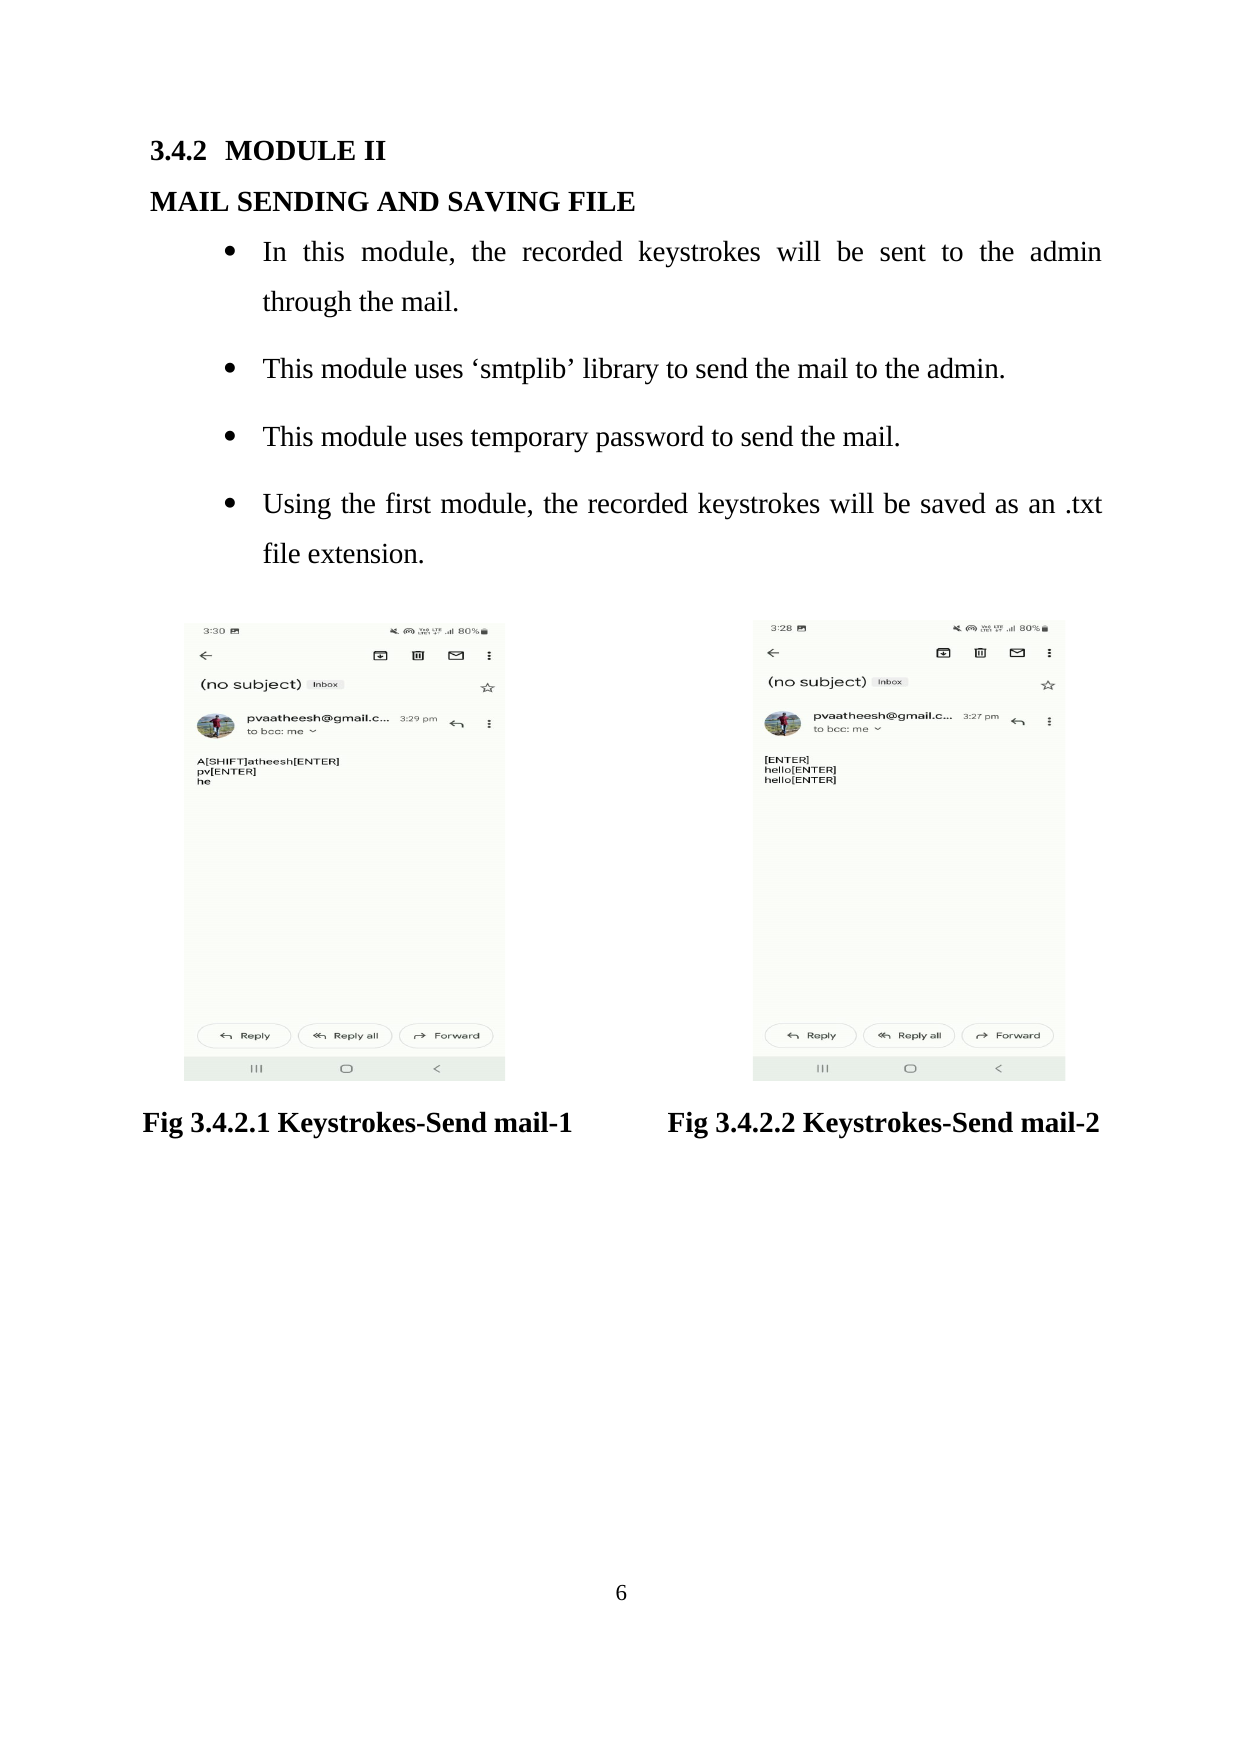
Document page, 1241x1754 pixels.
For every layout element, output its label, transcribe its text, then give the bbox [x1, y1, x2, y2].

subtitle MODULE II [150, 133, 1103, 167]
picture [752, 620, 1066, 1081]
list In this module, the recorded keystrokes will be sent to the admin through the mail. [225, 234, 1103, 318]
picture [184, 623, 506, 1081]
list Using the first module, the recorded keystrokes will be saved as an .txt file extension. [225, 486, 1103, 570]
text MAIL SENDING AND SAVING FILE [150, 184, 1103, 217]
list This module uses ‘smtplib’ library to send the mail to the admin. [225, 352, 1103, 385]
text Fig 3.4.2.1 Keystrokes-Send mail-1 Fig 3.4.2.2 Keystrokes-Send mail-2 [139, 1105, 1103, 1139]
list This module uses temporary password to send the mail. [225, 419, 1103, 453]
